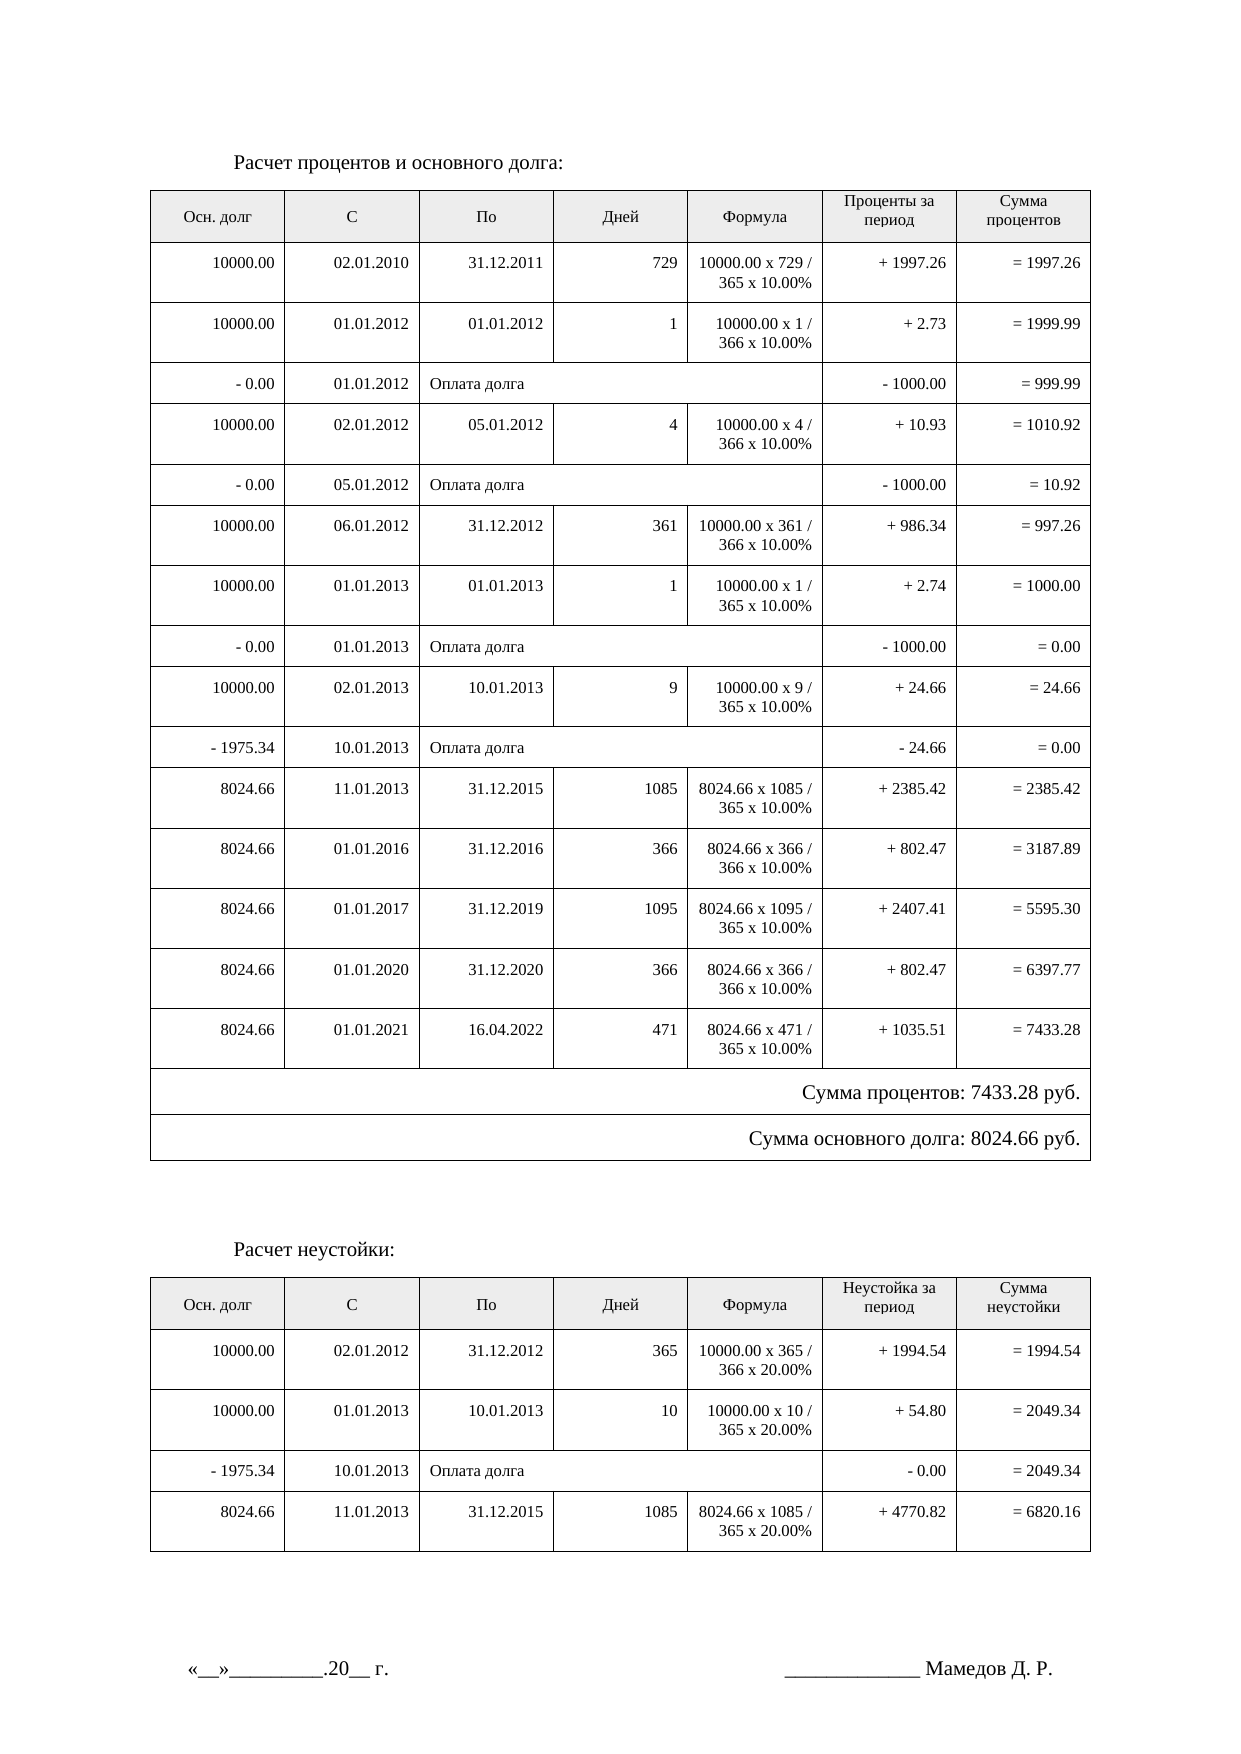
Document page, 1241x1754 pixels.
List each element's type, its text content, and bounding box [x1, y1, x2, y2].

table_header По [420, 191, 553, 242]
table_header Дней [554, 191, 687, 242]
table_cell + 24.66 [823, 667, 956, 726]
table_cell = 1999.99 [957, 303, 1090, 362]
table_cell = 6397.77 [957, 949, 1090, 1008]
table_cell 4 [554, 404, 687, 463]
table_cell 8024.66 x 1085 / 365 x 10.00% [688, 768, 822, 827]
table_cell = 6820.16 [957, 1492, 1090, 1551]
table_cell 10000.00 x 4 / 366 x 10.00% [688, 404, 822, 463]
table_cell Оплата долга [420, 727, 822, 767]
table_cell - 24.66 [823, 727, 956, 767]
table_header C [285, 1278, 419, 1329]
table_cell 10000.00 [151, 1390, 284, 1449]
table_cell 366 [554, 829, 687, 888]
table_cell - 0.00 [151, 363, 284, 403]
table_cell 10.01.2013 [420, 667, 553, 726]
table_cell 10000.00 x 1 / 365 x 10.00% [688, 566, 822, 625]
table_cell 02.01.2012 [285, 1330, 419, 1389]
table_cell 31.12.2015 [420, 768, 553, 827]
table_cell Оплата долга [420, 626, 822, 666]
table_cell 01.01.2013 [285, 626, 419, 666]
table_cell 8024.66 x 366 / 366 x 10.00% [688, 949, 822, 1008]
table_cell 10.01.2013 [285, 727, 419, 767]
table_cell = 1997.26 [957, 243, 1090, 302]
table_cell + 986.34 [823, 506, 956, 565]
table_cell + 4770.82 [823, 1492, 956, 1551]
table_cell 10000.00 x 729 / 365 x 10.00% [688, 243, 822, 302]
table_header Неустойка за период [823, 1278, 956, 1329]
table_cell 10.01.2013 [420, 1390, 553, 1449]
table_cell = 1994.54 [957, 1330, 1090, 1389]
table_cell 10000.00 [151, 1330, 284, 1389]
table_cell Оплата долга [420, 465, 822, 504]
table_cell 1 [554, 303, 687, 362]
table_cell 1 [554, 566, 687, 625]
table_cell 01.01.2016 [285, 829, 419, 888]
table_cell 1085 [554, 768, 687, 827]
table_cell = 24.66 [957, 667, 1090, 726]
table_cell + 802.47 [823, 949, 956, 1008]
table_cell 10000.00 x 1 / 366 x 10.00% [688, 303, 822, 362]
table_cell 8024.66 [151, 1492, 284, 1551]
table_header C [285, 191, 419, 242]
table_cell 10000.00 [151, 506, 284, 565]
table_cell 8024.66 [151, 949, 284, 1008]
table_cell 8024.66 x 471 / 365 x 10.00% [688, 1009, 822, 1068]
table_cell 05.01.2012 [285, 465, 419, 504]
table_cell 31.12.2012 [420, 506, 553, 565]
table_cell 01.01.2012 [285, 303, 419, 362]
table_cell Оплата долга [420, 363, 822, 403]
table_cell = 997.26 [957, 506, 1090, 565]
table_header Сумма неустойки [957, 1278, 1090, 1329]
table_cell - 0.00 [823, 1451, 956, 1491]
table_cell = 2049.34 [957, 1390, 1090, 1449]
table_cell 31.12.2015 [420, 1492, 553, 1551]
table_cell 8024.66 x 1085 / 365 x 20.00% [688, 1492, 822, 1551]
table_cell - 1000.00 [823, 465, 956, 504]
table_cell 01.01.2017 [285, 889, 419, 948]
table_header Сумма процентов [957, 191, 1090, 242]
table_cell 01.01.2012 [420, 303, 553, 362]
table_cell = 2385.42 [957, 768, 1090, 827]
table_cell 31.12.2012 [420, 1330, 553, 1389]
table_cell = 5595.30 [957, 889, 1090, 948]
table_cell 1085 [554, 1492, 687, 1551]
table_cell - 0.00 [151, 626, 284, 666]
table_cell + 802.47 [823, 829, 956, 888]
table_cell - 1975.34 [151, 1451, 284, 1491]
table_cell 8024.66 [151, 889, 284, 948]
table_cell - 1000.00 [823, 363, 956, 403]
table_cell 11.01.2013 [285, 768, 419, 827]
table_cell Оплата долга [420, 1451, 822, 1491]
table_cell 10000.00 [151, 303, 284, 362]
table_cell 16.04.2022 [420, 1009, 553, 1068]
table_cell 9 [554, 667, 687, 726]
table_cell 729 [554, 243, 687, 302]
table_cell - 1975.34 [151, 727, 284, 767]
table_cell = 1010.92 [957, 404, 1090, 463]
table_header Формула [688, 1278, 822, 1329]
table_cell 02.01.2012 [285, 404, 419, 463]
table_header По [420, 1278, 553, 1329]
table_cell 8024.66 x 1095 / 365 x 10.00% [688, 889, 822, 948]
table_header Осн. долг [151, 191, 284, 242]
table_cell 366 [554, 949, 687, 1008]
table_cell 8024.66 [151, 768, 284, 827]
table_cell 471 [554, 1009, 687, 1068]
table_cell + 1035.51 [823, 1009, 956, 1068]
table_cell Сумма процентов: 7433.28 руб. [151, 1069, 1090, 1114]
table_cell 8024.66 x 366 / 366 x 10.00% [688, 829, 822, 888]
table_cell 01.01.2020 [285, 949, 419, 1008]
table_cell 8024.66 [151, 1009, 284, 1068]
table_cell 11.01.2013 [285, 1492, 419, 1551]
table_cell + 1997.26 [823, 243, 956, 302]
table_cell + 2407.41 [823, 889, 956, 948]
table_cell 06.01.2012 [285, 506, 419, 565]
table_cell - 0.00 [151, 465, 284, 504]
table_cell 10000.00 x 361 / 366 x 10.00% [688, 506, 822, 565]
table_cell 01.01.2013 [285, 566, 419, 625]
table_cell = 0.00 [957, 626, 1090, 666]
table_cell = 3187.89 [957, 829, 1090, 888]
table_cell 10000.00 [151, 404, 284, 463]
table_cell 31.12.2016 [420, 829, 553, 888]
table_cell = 0.00 [957, 727, 1090, 767]
table_header Осн. долг [151, 1278, 284, 1329]
table_cell = 10.92 [957, 465, 1090, 504]
table_header Дней [554, 1278, 687, 1329]
table_cell 05.01.2012 [420, 404, 553, 463]
table_cell + 2.73 [823, 303, 956, 362]
table_cell = 999.99 [957, 363, 1090, 403]
table_cell = 1000.00 [957, 566, 1090, 625]
table_header Проценты за период [823, 191, 956, 242]
table_cell 31.12.2019 [420, 889, 553, 948]
table_cell + 2.74 [823, 566, 956, 625]
table_cell 10000.00 x 10 / 365 x 20.00% [688, 1390, 822, 1449]
table_cell + 54.80 [823, 1390, 956, 1449]
table_cell 10000.00 [151, 243, 284, 302]
table_cell 02.01.2013 [285, 667, 419, 726]
table_cell 361 [554, 506, 687, 565]
table_cell 01.01.2013 [285, 1390, 419, 1449]
table_header Формула [688, 191, 822, 242]
table_cell 01.01.2021 [285, 1009, 419, 1068]
text Расчет неустойки: [150, 1237, 1090, 1261]
table_cell 10.01.2013 [285, 1451, 419, 1491]
table_cell 10000.00 x 365 / 366 x 20.00% [688, 1330, 822, 1389]
table_cell + 1994.54 [823, 1330, 956, 1389]
table_cell 31.12.2011 [420, 243, 553, 302]
table_cell 10000.00 [151, 566, 284, 625]
table_cell 365 [554, 1330, 687, 1389]
table_cell - 1000.00 [823, 626, 956, 666]
table_cell 8024.66 [151, 829, 284, 888]
table_cell + 2385.42 [823, 768, 956, 827]
table_cell 02.01.2010 [285, 243, 419, 302]
table_cell 01.01.2013 [420, 566, 553, 625]
table_cell = 2049.34 [957, 1451, 1090, 1491]
table_cell Сумма основного долга: 8024.66 руб. [151, 1115, 1090, 1160]
table_cell 1095 [554, 889, 687, 948]
table_cell 01.01.2012 [285, 363, 419, 403]
table_cell = 7433.28 [957, 1009, 1090, 1068]
table_cell + 10.93 [823, 404, 956, 463]
table_cell 31.12.2020 [420, 949, 553, 1008]
table_cell 10 [554, 1390, 687, 1449]
text Расчет процентов и основного долга: [150, 150, 1090, 174]
table_cell 10000.00 [151, 667, 284, 726]
table_cell 10000.00 x 9 / 365 x 10.00% [688, 667, 822, 726]
